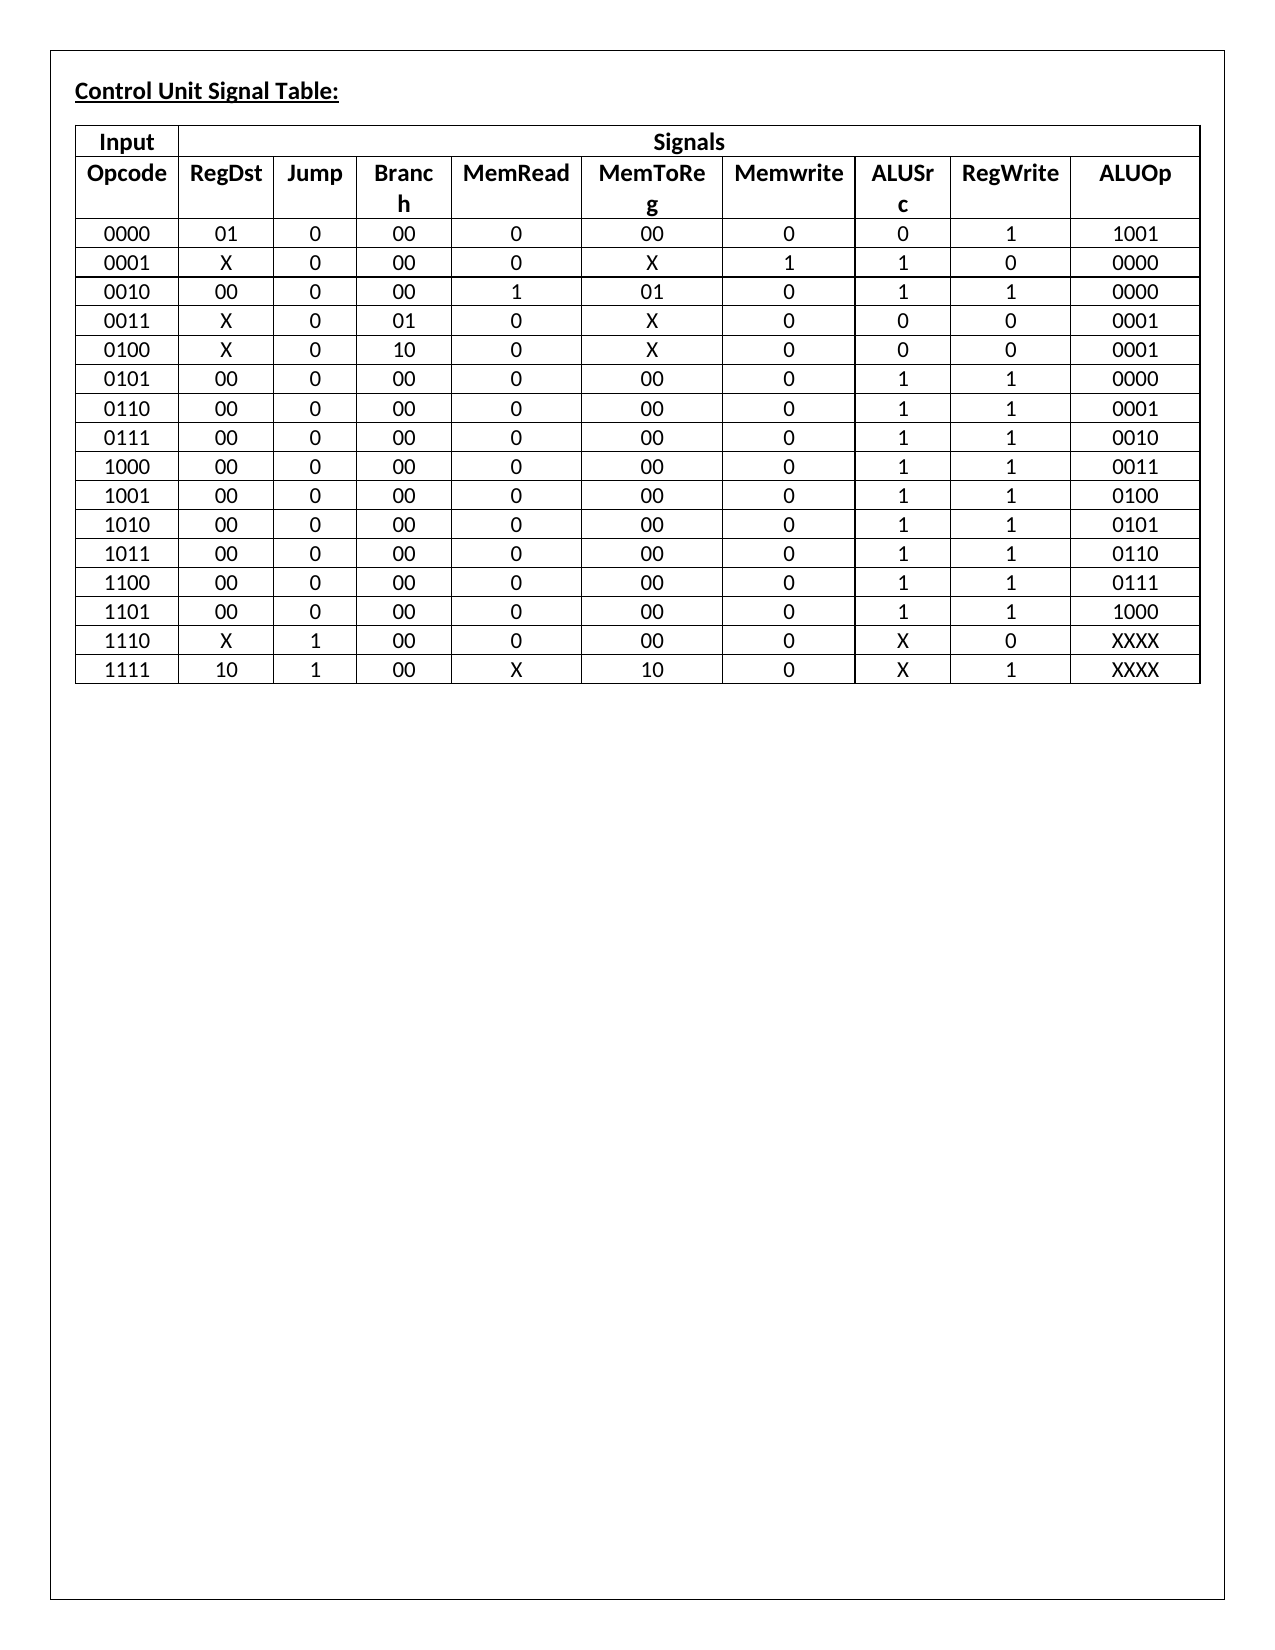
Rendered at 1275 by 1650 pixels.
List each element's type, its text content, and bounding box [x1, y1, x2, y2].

table_cell RegWrite [951, 157, 1070, 218]
table_cell 1 [951, 219, 1070, 247]
table_cell 1 [856, 365, 950, 393]
table_cell Branch [357, 157, 451, 218]
table_cell XXXX [1071, 655, 1199, 683]
table_cell 1 [951, 394, 1070, 422]
table_cell 0101 [1071, 510, 1199, 538]
table_cell 0001 [1071, 336, 1199, 363]
table_cell 0111 [1071, 568, 1199, 596]
table_cell 1 [856, 452, 950, 480]
table_cell 00 [179, 452, 273, 480]
table_cell 0 [274, 306, 356, 334]
table_cell X [582, 306, 722, 334]
table_cell 10 [179, 655, 273, 683]
table_cell 0 [723, 278, 854, 305]
table_cell 00 [582, 597, 722, 625]
table_cell 0001 [1071, 306, 1199, 334]
table_cell 0 [452, 597, 581, 625]
table_header Signals [179, 126, 1199, 156]
table_cell 1 [951, 539, 1070, 567]
table_header Input [76, 126, 178, 156]
table_cell X [582, 248, 722, 276]
table_cell 1 [856, 423, 950, 451]
table_cell 0 [274, 568, 356, 596]
table_cell 0100 [1071, 481, 1199, 509]
table_cell 0 [274, 219, 356, 247]
table_cell 1 [856, 597, 950, 625]
table_cell 0 [723, 626, 854, 654]
table_cell 0 [723, 394, 854, 422]
table_cell 0000 [1071, 248, 1199, 276]
table_cell 00 [179, 394, 273, 422]
table_cell 1 [951, 423, 1070, 451]
table_cell 0 [723, 510, 854, 538]
table_cell 1 [856, 510, 950, 538]
table_cell 0101 [76, 365, 178, 393]
table_cell 1 [951, 278, 1070, 305]
table_cell X [452, 655, 581, 683]
table_cell 0 [452, 394, 581, 422]
table_cell 00 [357, 452, 451, 480]
table_cell 00 [582, 219, 722, 247]
table_cell ALUSrc [856, 157, 950, 218]
table_cell 0 [274, 394, 356, 422]
table_cell 0 [951, 306, 1070, 334]
table_cell RegDst [179, 157, 273, 218]
table_cell 0 [723, 481, 854, 509]
table_cell 00 [582, 510, 722, 538]
table_cell 0 [274, 539, 356, 567]
table_cell 0 [274, 510, 356, 538]
table_cell 0000 [1071, 365, 1199, 393]
table_cell 00 [357, 597, 451, 625]
table_cell 0 [723, 423, 854, 451]
table_cell 00 [179, 481, 273, 509]
table_cell 10 [582, 655, 722, 683]
table_cell 1010 [76, 510, 178, 538]
table_cell 00 [357, 481, 451, 509]
table_cell 0 [951, 248, 1070, 276]
table_cell 0 [856, 306, 950, 334]
table_cell 0 [723, 306, 854, 334]
table_cell 1011 [76, 539, 178, 567]
table_cell 01 [357, 306, 451, 334]
table_cell 0 [723, 539, 854, 567]
table_cell 0 [951, 336, 1070, 363]
table_cell 00 [582, 423, 722, 451]
table_cell 0 [452, 248, 581, 276]
table_cell Memwrite [723, 157, 854, 218]
table_cell XXXX [1071, 626, 1199, 654]
table_cell 1 [856, 248, 950, 276]
table_cell 1 [274, 626, 356, 654]
table_cell 0001 [1071, 394, 1199, 422]
table_cell 0 [274, 452, 356, 480]
table_cell 1111 [76, 655, 178, 683]
table_cell 01 [582, 278, 722, 305]
table_cell Jump [274, 157, 356, 218]
table_cell X [179, 248, 273, 276]
table_cell 0 [723, 365, 854, 393]
table_cell 0 [452, 452, 581, 480]
table_cell MemRead [452, 157, 581, 218]
table_cell 00 [582, 626, 722, 654]
table_cell 0110 [1071, 539, 1199, 567]
table_cell 1001 [76, 481, 178, 509]
table_cell 00 [357, 510, 451, 538]
table_cell 00 [357, 394, 451, 422]
table_cell 0010 [1071, 423, 1199, 451]
table_cell 0110 [76, 394, 178, 422]
table_cell 0 [452, 568, 581, 596]
table_cell 1 [951, 452, 1070, 480]
table_cell 00 [179, 365, 273, 393]
table_cell 0 [723, 597, 854, 625]
table_cell 0100 [76, 336, 178, 363]
table_cell 1 [951, 597, 1070, 625]
table_cell Opcode [76, 157, 178, 218]
table_cell 0 [452, 306, 581, 334]
table_cell 1 [452, 278, 581, 305]
table_cell 0 [856, 336, 950, 363]
text Control Unit Signal Table: [75, 75, 1200, 106]
table_cell 1 [951, 481, 1070, 509]
table_cell 1110 [76, 626, 178, 654]
table_cell X [179, 626, 273, 654]
table_cell 0000 [76, 219, 178, 247]
table_cell 0 [274, 481, 356, 509]
table_cell 0 [274, 248, 356, 276]
table_cell 0010 [76, 278, 178, 305]
table_cell 0 [274, 278, 356, 305]
table_cell 1 [856, 394, 950, 422]
table_cell 0001 [76, 248, 178, 276]
table_cell 00 [357, 219, 451, 247]
table_cell 00 [179, 539, 273, 567]
table_cell 0 [452, 510, 581, 538]
table_cell 0 [951, 626, 1070, 654]
table_cell 00 [357, 423, 451, 451]
table_cell 00 [582, 539, 722, 567]
table_cell 1 [951, 510, 1070, 538]
table_cell 00 [582, 452, 722, 480]
table_cell 0 [723, 655, 854, 683]
table_cell 1100 [76, 568, 178, 596]
table_cell 00 [357, 248, 451, 276]
table_cell 0 [274, 365, 356, 393]
table_cell 00 [179, 278, 273, 305]
table_cell X [179, 336, 273, 363]
table_cell 0 [723, 568, 854, 596]
table_cell 0 [274, 336, 356, 363]
table_cell 1000 [76, 452, 178, 480]
table_cell 0 [274, 597, 356, 625]
table_cell 1 [951, 568, 1070, 596]
table_cell 1 [856, 481, 950, 509]
table_cell 00 [357, 278, 451, 305]
table_cell 00 [582, 394, 722, 422]
table_cell 00 [357, 365, 451, 393]
table_cell 00 [357, 655, 451, 683]
table_cell 0011 [1071, 452, 1199, 480]
table_cell 0 [723, 219, 854, 247]
table_cell 1101 [76, 597, 178, 625]
table_cell 00 [357, 539, 451, 567]
table_cell 0011 [76, 306, 178, 334]
table_cell 0 [452, 539, 581, 567]
table_cell 0 [452, 219, 581, 247]
table_cell 0 [452, 626, 581, 654]
table_cell 00 [179, 423, 273, 451]
table_cell 0 [856, 219, 950, 247]
table_cell 0 [723, 452, 854, 480]
table_cell 1 [723, 248, 854, 276]
table_cell 0 [452, 481, 581, 509]
table_cell 1 [274, 655, 356, 683]
table_cell ALUOp [1071, 157, 1199, 218]
table_cell X [856, 655, 950, 683]
table_cell 00 [179, 568, 273, 596]
table_cell 1 [951, 365, 1070, 393]
table_cell 00 [357, 568, 451, 596]
table_cell 00 [582, 365, 722, 393]
table_cell 0000 [1071, 278, 1199, 305]
table_cell 0 [723, 336, 854, 363]
table_cell 1001 [1071, 219, 1199, 247]
table_cell 01 [179, 219, 273, 247]
table_cell 1 [856, 278, 950, 305]
table_cell 00 [357, 626, 451, 654]
table_cell 00 [582, 568, 722, 596]
table_cell 00 [179, 510, 273, 538]
table_cell 0111 [76, 423, 178, 451]
table_cell 0 [452, 365, 581, 393]
table_cell 00 [582, 481, 722, 509]
table_cell 0 [452, 423, 581, 451]
table_cell X [179, 306, 273, 334]
table_cell 1 [856, 568, 950, 596]
table_cell 10 [357, 336, 451, 363]
table_cell 0 [452, 336, 581, 363]
table_cell X [856, 626, 950, 654]
table_cell 1 [951, 655, 1070, 683]
table_cell MemToReg [582, 157, 722, 218]
table_cell 1000 [1071, 597, 1199, 625]
table_cell 1 [856, 539, 950, 567]
table_cell 0 [274, 423, 356, 451]
table_cell X [582, 336, 722, 363]
table_cell 00 [179, 597, 273, 625]
